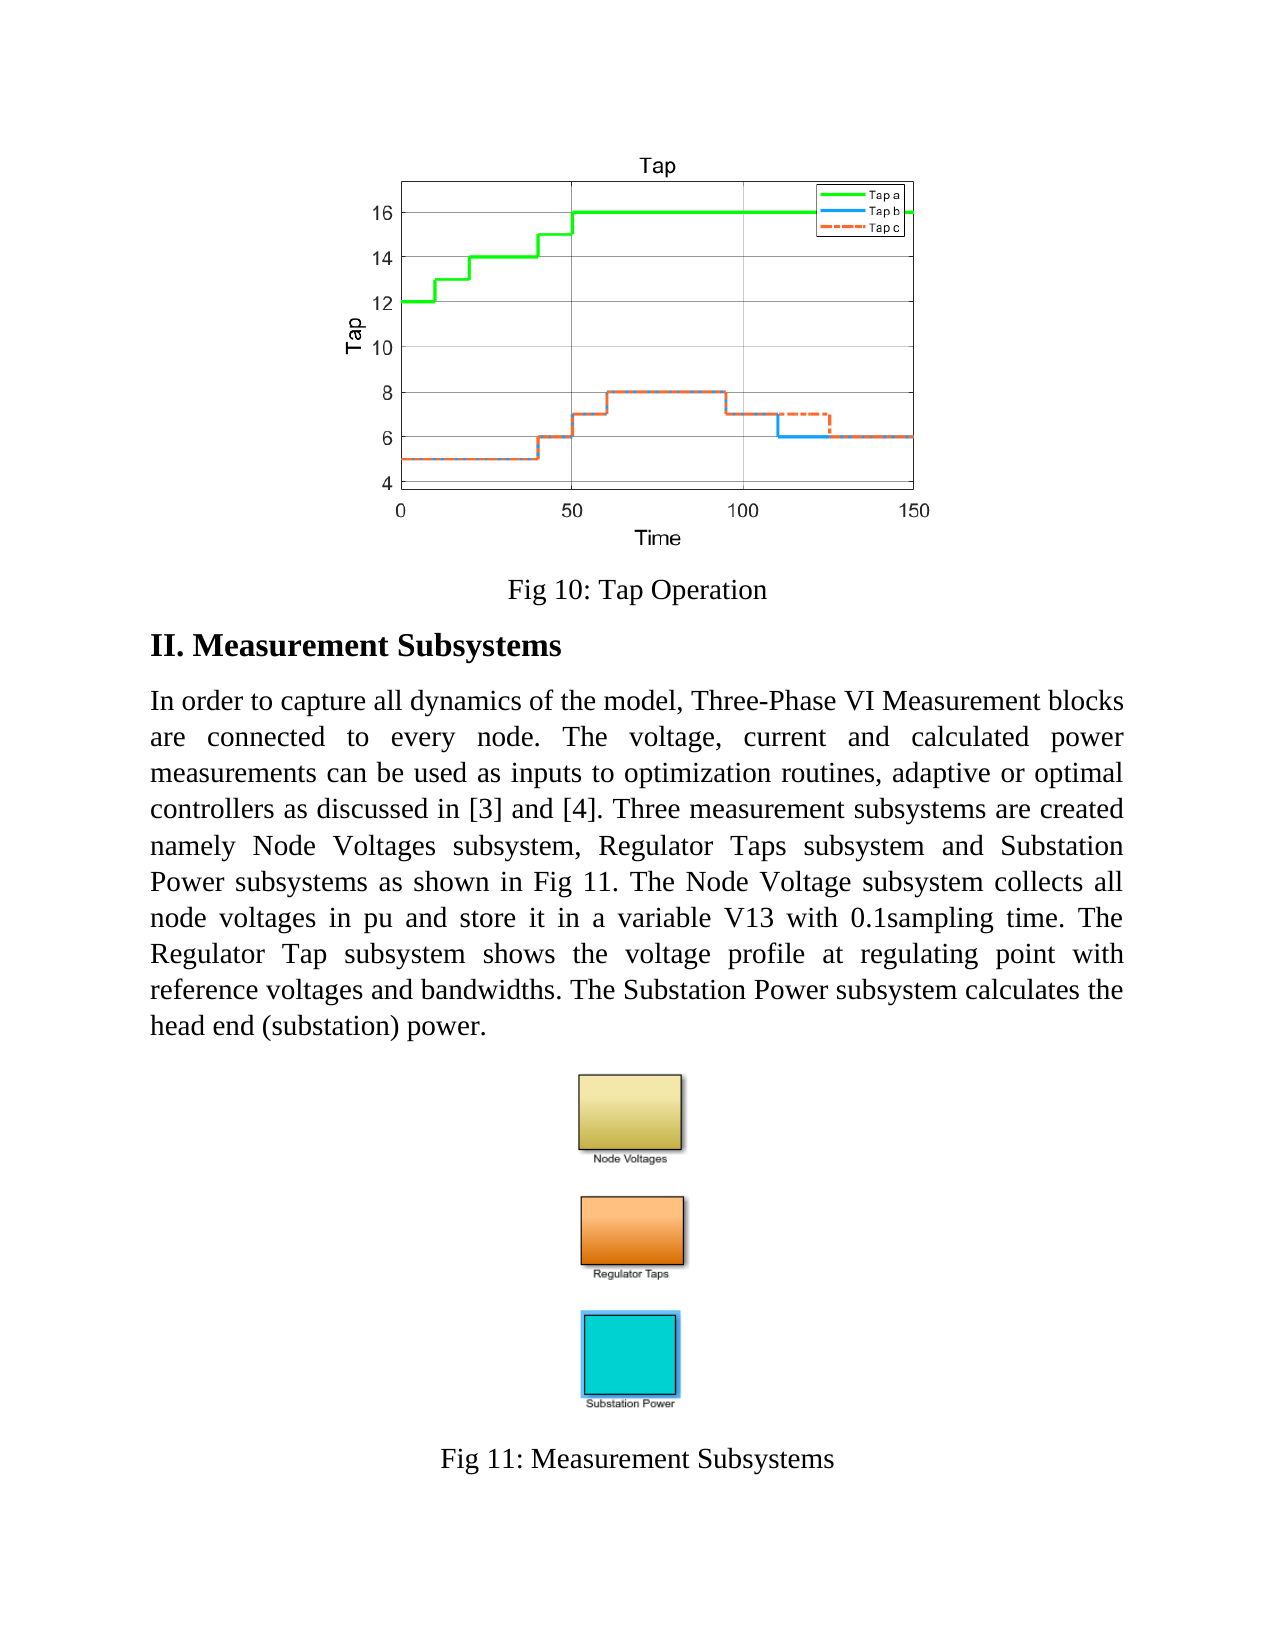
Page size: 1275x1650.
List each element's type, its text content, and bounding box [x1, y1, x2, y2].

picture [558, 1061, 717, 1422]
text II. Measurement Subsystems [150, 625, 1125, 663]
text Fig 10: Tap Operation [150, 572, 1125, 606]
text In order to capture all dynamics of the model, Three-Phase VI Measurement blocks are connected to every node. The voltage, current and calculated power measurements can be used as inputs to optimization routines, adaptive or optimal controllers as discussed in [3] and [4]. Three measurement subsystems are created namely Node Voltages subsystem, Regulator Taps subsystem and Substation Power subsystems as shown in Fig 11. The Node Voltage subsystem collects all node voltages in pu and store it in a variable V13 with 0.1sampling time. The Regulator Tap subsystem shows the voltage profile at regulating point with reference voltages and bandwidths. The Substation Power subsystem calculates the head end (substation) power. [150, 683, 1125, 1042]
text Fig 11: Measurement Subsystems [150, 1441, 1125, 1474]
picture [339, 150, 936, 554]
